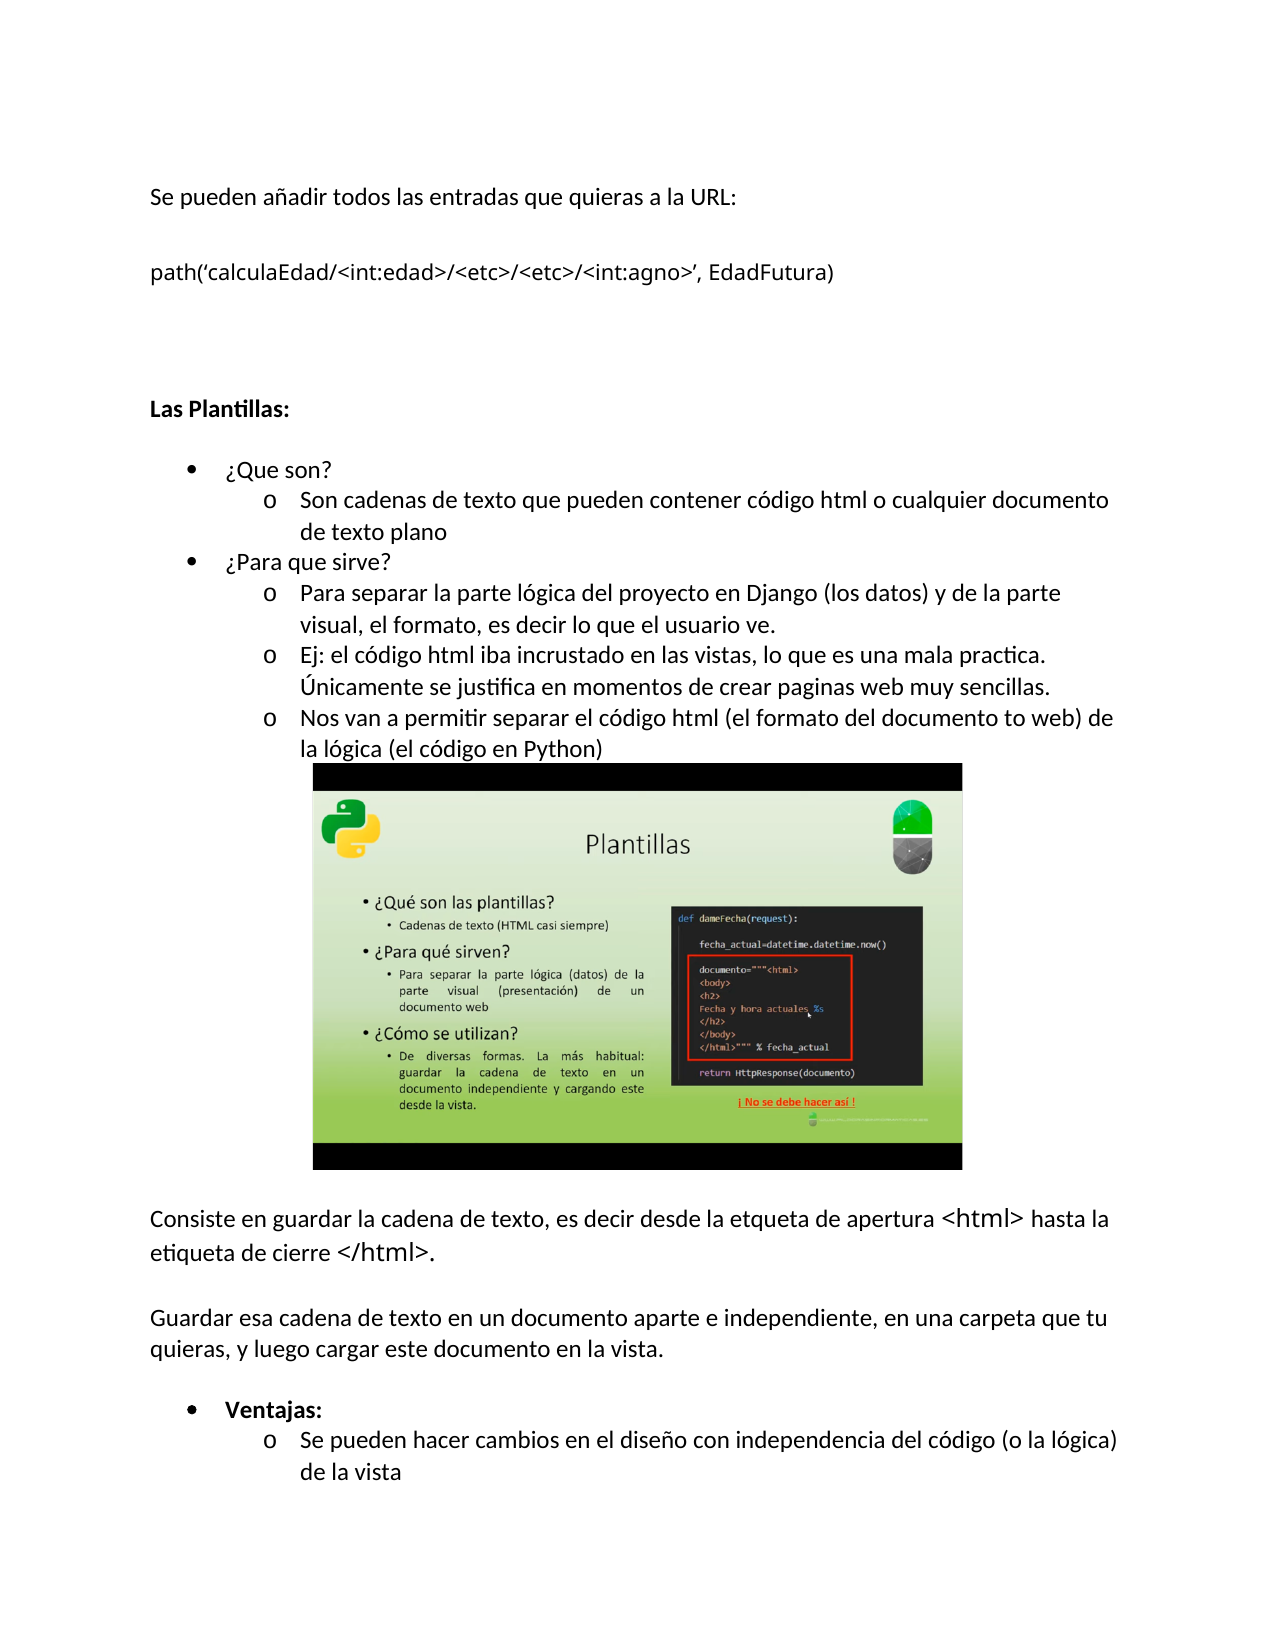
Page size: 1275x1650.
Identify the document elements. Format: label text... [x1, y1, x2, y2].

list ¿Que son? [187, 454, 1125, 484]
list Se pueden hacer cambios en el diseño con independencia del código (o la lógica) de la vista [262, 1425, 1125, 1487]
list Nos van a permitir separar el código html (el formato del documento to web) de la lógica (el código en Python) [262, 702, 1125, 764]
picture [312, 763, 963, 1170]
text Se pueden añadir todos las entradas que quieras a la URL: [150, 181, 1125, 212]
text Las Plantillas: [150, 393, 1125, 423]
text Consiste en guardar la cadena de texto, es decir desde la etqueta de apertura <html> hasta la etiqueta de cierre </html>. [150, 1200, 1125, 1268]
list Ventajas: [187, 1394, 1125, 1425]
text path(‘calculaEdad/<int:edad>/<etc>/<etc>/<int:agno>’, EdadFutura) [150, 256, 1125, 286]
list Son cadenas de texto que pueden contener código html o cualquier documento de texto plano [262, 484, 1125, 547]
text Guardar esa cadena de texto en un documento aparte e independiente, en una carpeta que tu quieras, y luego cargar este documento en la vista. [150, 1303, 1125, 1364]
list Para separar la parte lógica del proyecto en Django (los datos) y de la parte visual, el formato, es decir lo que el usuario ve. [262, 577, 1125, 639]
list ¿Para que sirve? [187, 547, 1125, 577]
list Ej: el código html iba incrustado en las vistas, lo que es una mala practica. Únicamente se justifica en momentos de crear paginas web muy sencillas. [262, 639, 1125, 702]
